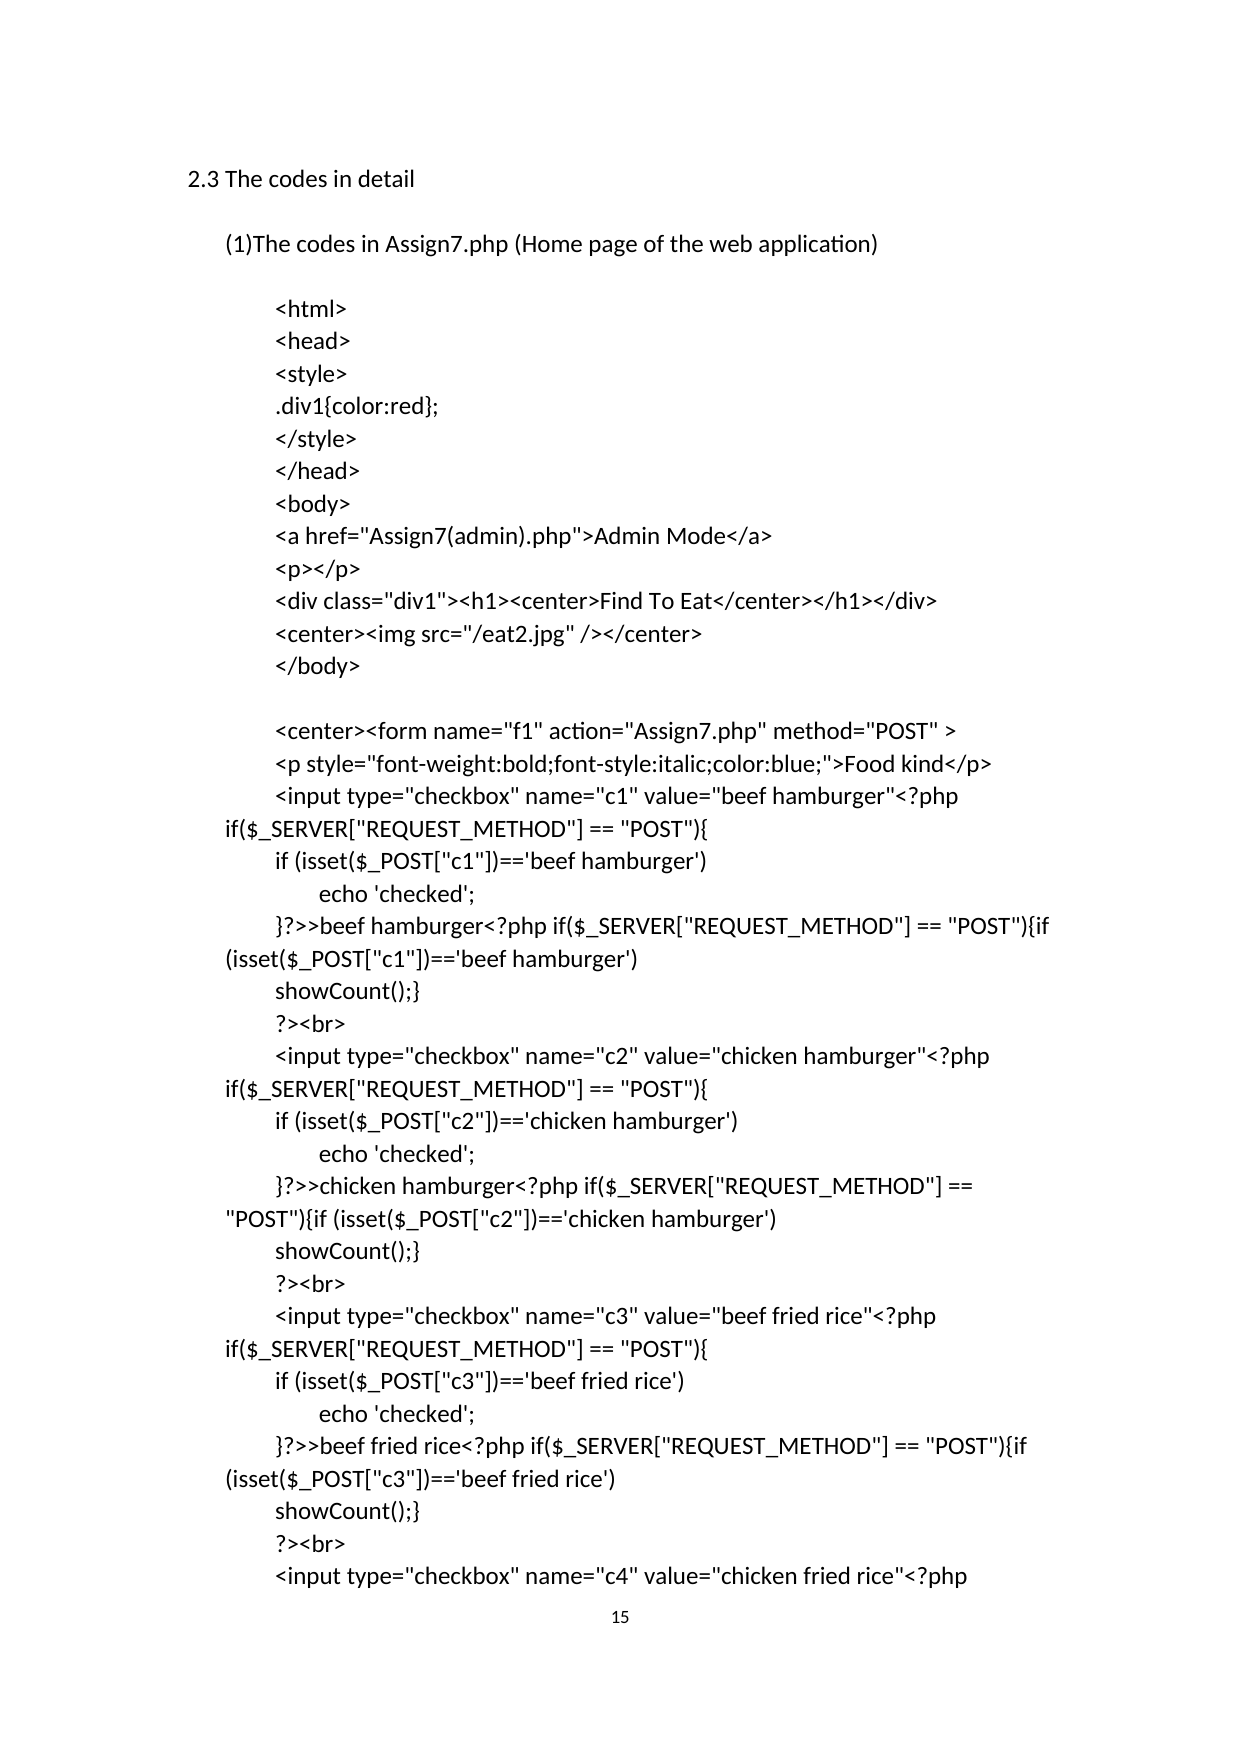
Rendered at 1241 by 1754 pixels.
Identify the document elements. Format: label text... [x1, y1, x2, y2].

list <input type="checkbox" name="c1" value="beef hamburger"<?php if($_SERVER["REQUEST_METHOD"] == "POST"){ [225, 779, 1053, 844]
list <center><img src="/eat2.jpg" /></center> [225, 617, 1053, 649]
list showCount();} [225, 1234, 1053, 1267]
list if (isset($_POST["c2"])=='chicken hamburger') [225, 1104, 1053, 1137]
list echo 'checked'; [225, 1137, 1053, 1169]
list ?><br> [225, 1267, 1053, 1299]
list The codes in detail [187, 162, 1053, 194]
list if (isset($_POST["c3"])=='beef fried rice') [225, 1364, 1053, 1397]
list <input type="checkbox" name="c2" value="chicken hamburger"<?php if($_SERVER["REQUEST_METHOD"] == "POST"){ [225, 1039, 1053, 1104]
list <p></p> [225, 552, 1053, 584]
list echo 'checked'; [225, 877, 1053, 909]
list showCount();} [225, 1494, 1053, 1527]
list <a href="Assign7(admin).php">Admin Mode</a> [225, 519, 1053, 552]
list </head> [225, 454, 1053, 487]
list ?><br> [225, 1007, 1053, 1039]
list <div class="div1"><h1><center>Find To Eat</center></h1></div> [225, 584, 1053, 617]
list }?>>beef fried rice<?php if($_SERVER["REQUEST_METHOD"] == "POST"){if (isset($_POST["c3"])=='beef fried rice') [225, 1429, 1053, 1494]
list }?>>beef hamburger<?php if($_SERVER["REQUEST_METHOD"] == "POST"){if (isset($_POST["c1"])=='beef hamburger') [225, 909, 1053, 974]
list ?><br> [225, 1527, 1053, 1559]
list <p style="font-weight:bold;font-style:italic;color:blue;">Food kind</p> [225, 747, 1053, 779]
list if (isset($_POST["c1"])=='beef hamburger') [225, 844, 1053, 877]
list }?>>chicken hamburger<?php if($_SERVER["REQUEST_METHOD"] == "POST"){if (isset($_POST["c2"])=='chicken hamburger') [225, 1169, 1053, 1234]
list <style> [225, 357, 1053, 389]
list .div1{color:red}; [225, 389, 1053, 422]
list </style> [225, 422, 1053, 454]
list echo 'checked'; [225, 1397, 1053, 1429]
list </body> [225, 649, 1053, 682]
list (1)The codes in Assign7.php (Home page of the web application) [225, 227, 1053, 259]
list <body> [225, 487, 1053, 519]
list <head> [225, 324, 1053, 357]
list <center><form name="f1" action="Assign7.php" method="POST" > [225, 714, 1053, 747]
list <html> [225, 292, 1053, 324]
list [225, 1559, 1053, 1592]
list showCount();} [225, 974, 1053, 1007]
list <input type="checkbox" name="c3" value="beef fried rice"<?php if($_SERVER["REQUEST_METHOD"] == "POST"){ [225, 1299, 1053, 1364]
